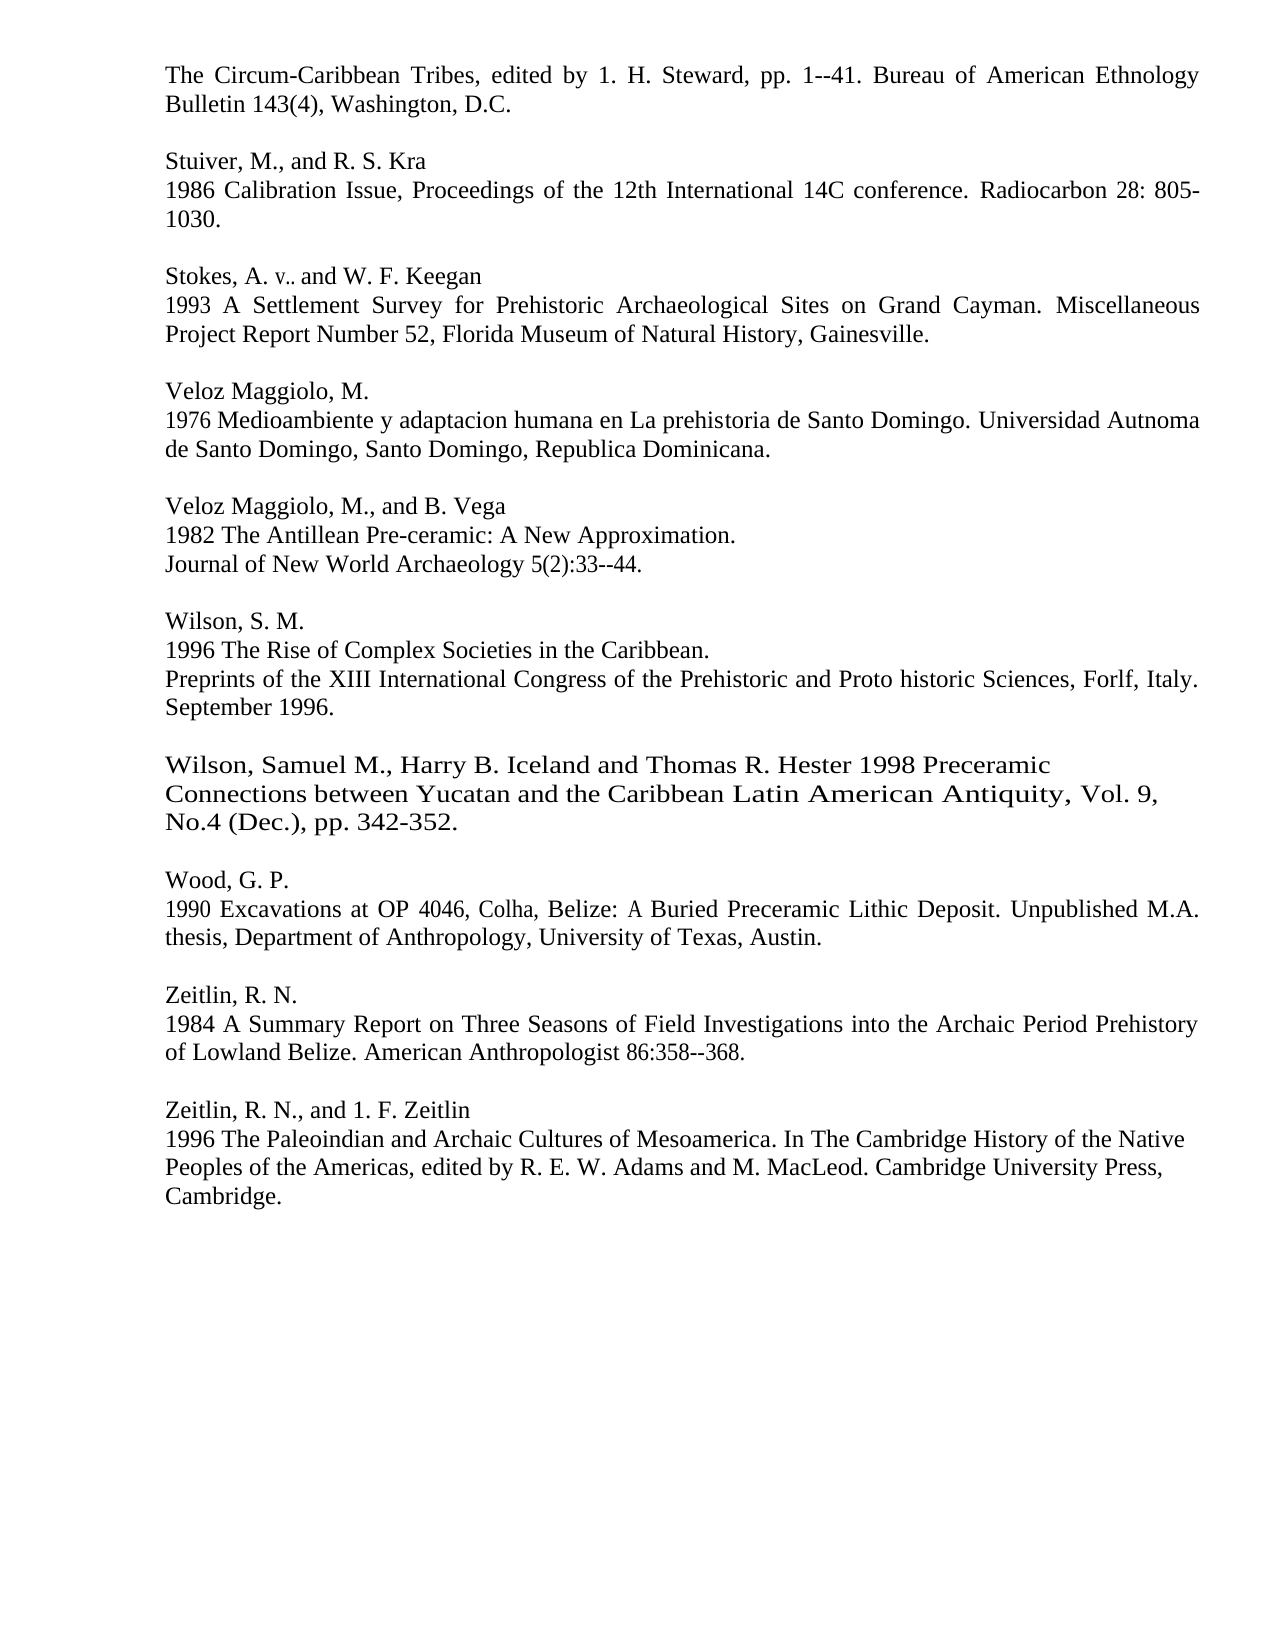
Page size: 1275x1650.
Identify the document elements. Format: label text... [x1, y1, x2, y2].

text 1996 The Rise of Complex Societies in the Caribbean. [165, 635, 1200, 664]
text Zeitlin, R. N., and 1. F. Zeitlin [165, 1095, 1200, 1124]
text 1984 A Summary Report on Three Seasons of Field Investigations into the Archaic Period Prehistory of Lowland Belize. American Anthropologist 86:358--368. [165, 1009, 1200, 1066]
text 1990 Excavations at OP 4046, Colha, Belize: A Buried Preceramic Lithic Deposit. Unpublished M.A. thesis, Department of Anthropology, University of Texas, Austin. [165, 894, 1200, 951]
text Zeitlin, R. N. [165, 980, 1200, 1009]
text 1986 Calibration Issue, Proceedings of the 12th International 14C conference. Radiocarbon 28: 805-1030. [165, 175, 1200, 232]
text Veloz Maggiolo, M., and B. Vega [165, 491, 1200, 520]
text 1993 A Settlement Survey for Prehistoric Archaeological Sites on Grand Cayman. Miscellaneous Project Report Number 52, Florida Museum of Natural History, Gainesville. [165, 290, 1200, 347]
text Journal of New World Archaeology 5(2):33--44. [165, 549, 1200, 577]
text 1976 Medioambiente y adaptacion humana en La prehistoria de Santo Domingo. Universidad Autnoma de Santo Domingo, Santo Domingo, Republica Dominicana. [165, 405, 1200, 462]
text 1982 The Antillean Pre-ceramic: A New Approximation. [165, 520, 1200, 549]
text Wilson, S. M. [165, 606, 1200, 635]
text Wood, G. P. [165, 865, 1200, 894]
text 1996 The Paleoindian and Archaic Cultures of Mesoamerica. In The Cambridge History of the Native Peoples of the Americas, edited by R. E. W. Adams and M. MacLeod. Cambridge University Press, Cambridge. [165, 1124, 1200, 1210]
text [165, 60, 1200, 117]
text Stuiver, M., and R. S. Kra [165, 146, 1200, 175]
text Stokes, A. v.. and W. F. Keegan [165, 261, 1200, 290]
text Veloz Maggiolo, M. [165, 376, 1200, 405]
text Preprints of the XIII International Congress of the Prehistoric and Proto historic Sciences, Forlf, Italy. September 1996. [165, 664, 1200, 721]
text Wilson, Samuel M., Harry B. Iceland and Thomas R. Hester 1998 Preceramic Connections between Yucatan and the Caribbean Latin American Antiquity, Vol. 9, No.4 (Dec.), pp. 342-352. [165, 750, 1200, 836]
